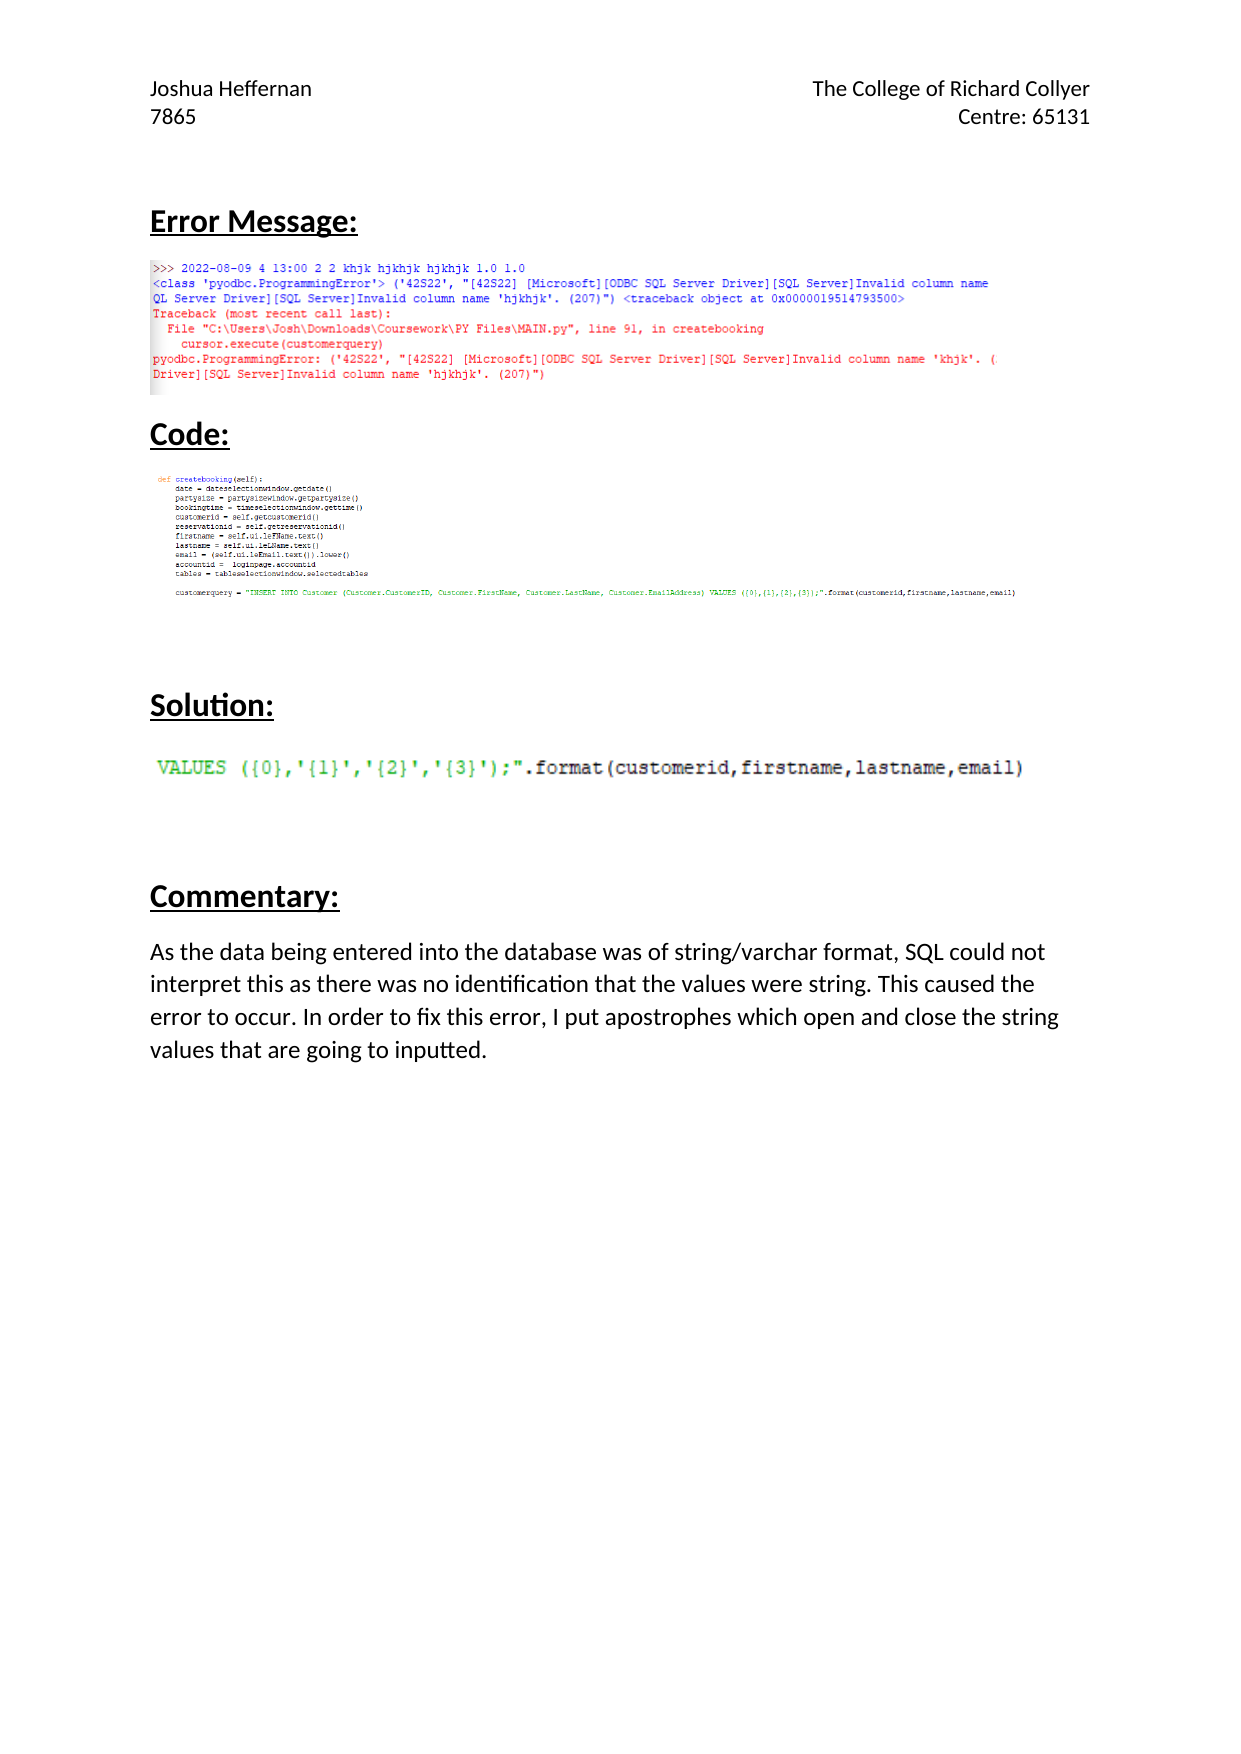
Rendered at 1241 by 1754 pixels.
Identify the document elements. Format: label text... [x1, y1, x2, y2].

picture [150, 260, 997, 395]
text Error Message: [150, 199, 1090, 240]
text As the data being entered into the database was of string/varchar format, SQL could not interpret this as there was no identification that the values were string. This caused the error to occur. In order to fix this error, I put apostrophes which open and close the string values that are going to inputted. [150, 936, 1090, 1065]
text Commentary: [150, 875, 1090, 916]
text Code: [150, 413, 1090, 454]
picture [150, 473, 1031, 605]
picture [150, 745, 1113, 796]
text Solution: [150, 684, 1090, 725]
